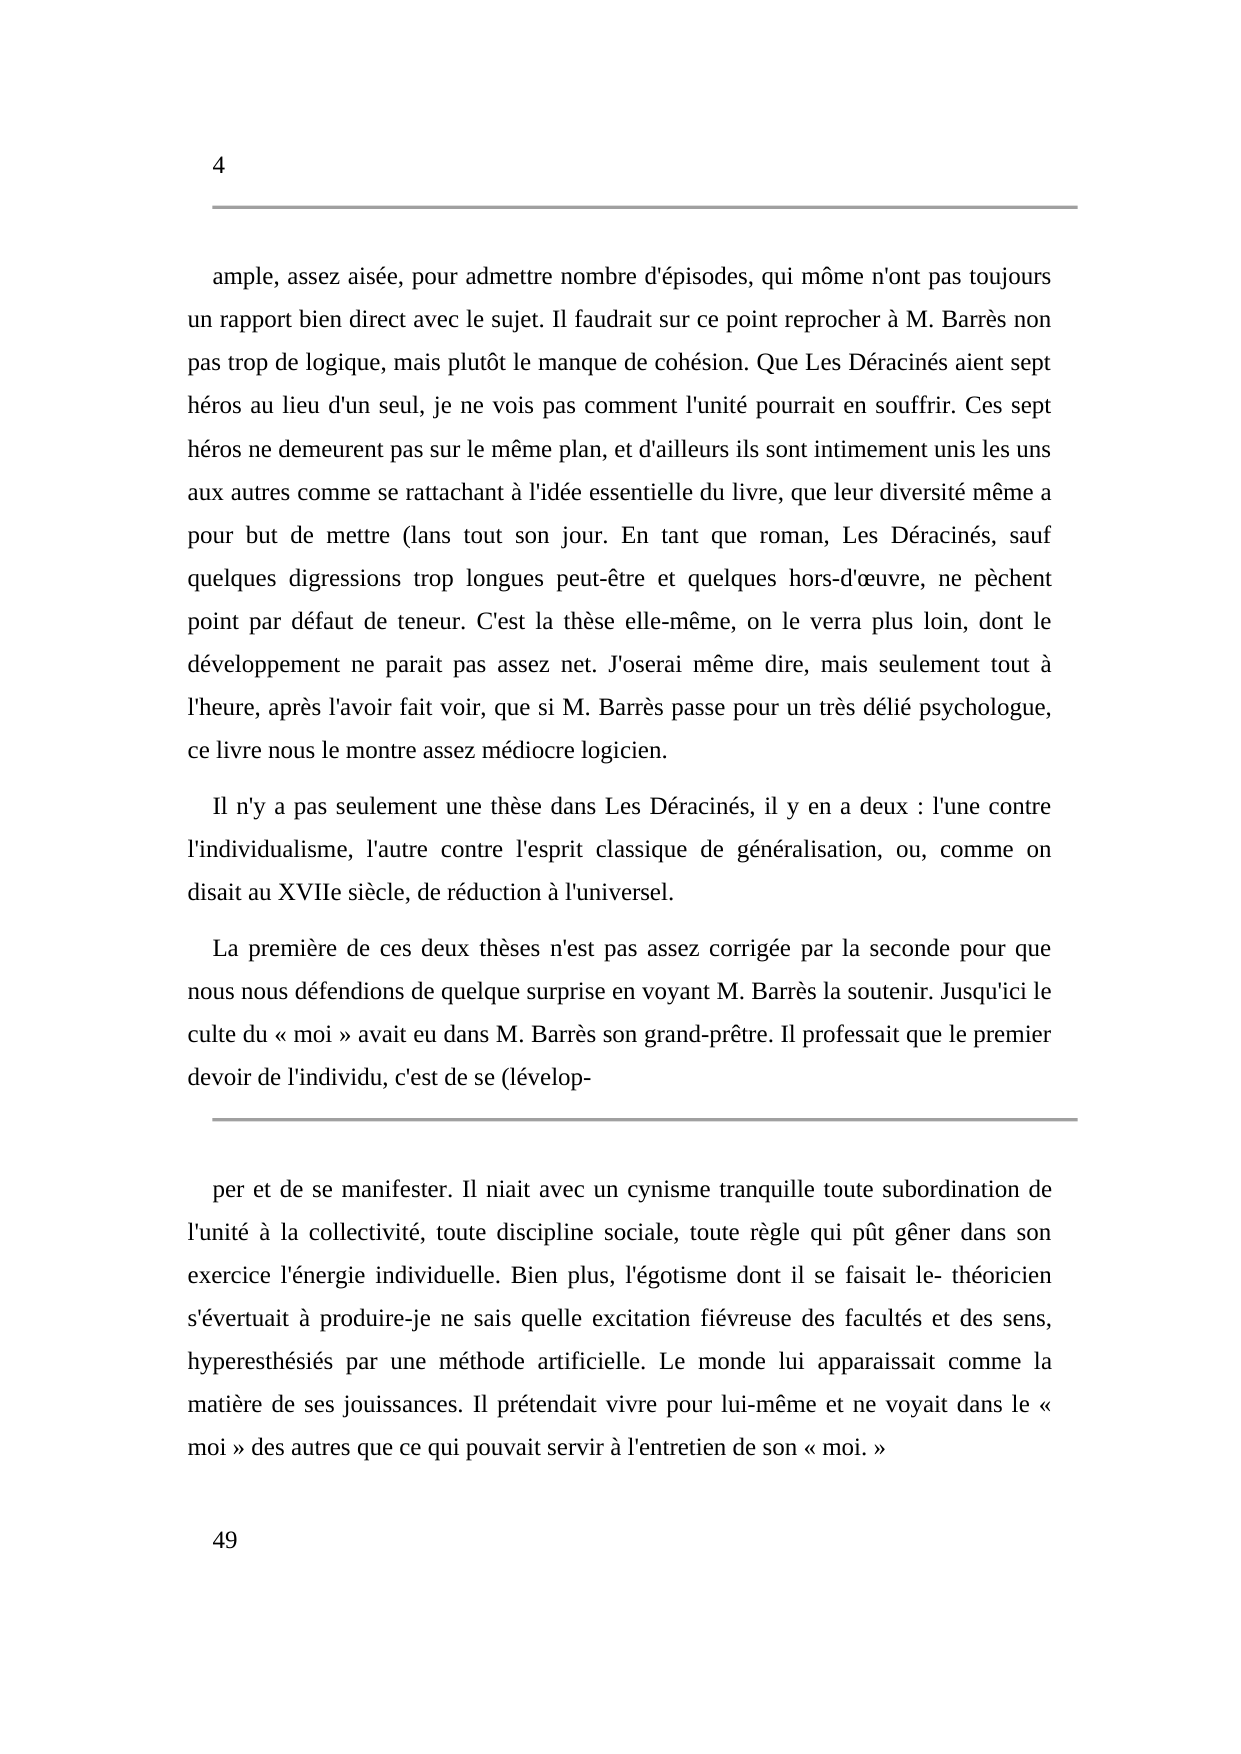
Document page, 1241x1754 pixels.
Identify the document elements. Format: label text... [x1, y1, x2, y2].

text La première de ces deux thèses n'est pas assez corrigée par la seconde pour que nous nous défendions de quelque surprise en voyant M. Barrès la soutenir. Jusqu'ici le culte du « moi » avait eu dans M. Barrès son grand-prêtre. Il professait que le premier devoir de l'individu, c'est de se (lévelop- [187, 933, 1053, 1091]
text ample, assez aisée, pour admettre nombre d'épisodes, qui môme n'ont pas toujours un rapport bien direct avec le sujet. Il faudrait sur ce point reprocher à M. Barrès non pas trop de logique, mais plutôt le manque de cohésion. Que Les Déracinés aient sept héros au lieu d'un seul, je ne vois pas comment l'unité pourrait en souffrir. Ces sept héros ne demeurent pas sur le même plan, et d'ailleurs ils sont intimement unis les uns aux autres comme se rattachant à l'idée essentielle du livre, que leur diversité même a pour but de mettre (lans tout son jour. En tant que roman, Les Déracinés, sauf quelques digressions trop longues peut-être et quelques hors-d'œuvre, ne pèchent point par défaut de teneur. C'est la thèse elle-même, on le verra plus loin, dont le développement ne parait pas assez net. J'oserai même dire, mais seulement tout à l'heure, après l'avoir fait voir, que si M. Barrès passe pour un très délié psychologue, ce livre nous le montre assez médiocre logicien. [187, 261, 1053, 764]
text per et de se manifester. Il niait avec un cynisme tranquille toute subordination de l'unité à la collectivité, toute discipline sociale, toute règle qui pût gêner dans son exercice l'énergie individuelle. Bien plus, l'égotisme dont il se faisait le- théoricien s'évertuait à produire-je ne sais quelle excitation fiévreuse des facultés et des sens, hyperesthésiés par une méthode artificielle. Le monde lui apparaissait comme la matière de ses jouissances. Il prétendait vivre pour lui-même et ne voyait dans le « moi » des autres que ce qui pouvait servir à l'entretien de son « moi. » [187, 1174, 1053, 1461]
text Il n'y a pas seulement une thèse dans Les Déracinés, il y en a deux : l'une contre l'individualisme, l'autre contre l'esprit classique de généralisation, ou, comme on disait au XVIIe siècle, de réduction à l'universel. [187, 791, 1053, 906]
text 4 [187, 150, 1053, 179]
